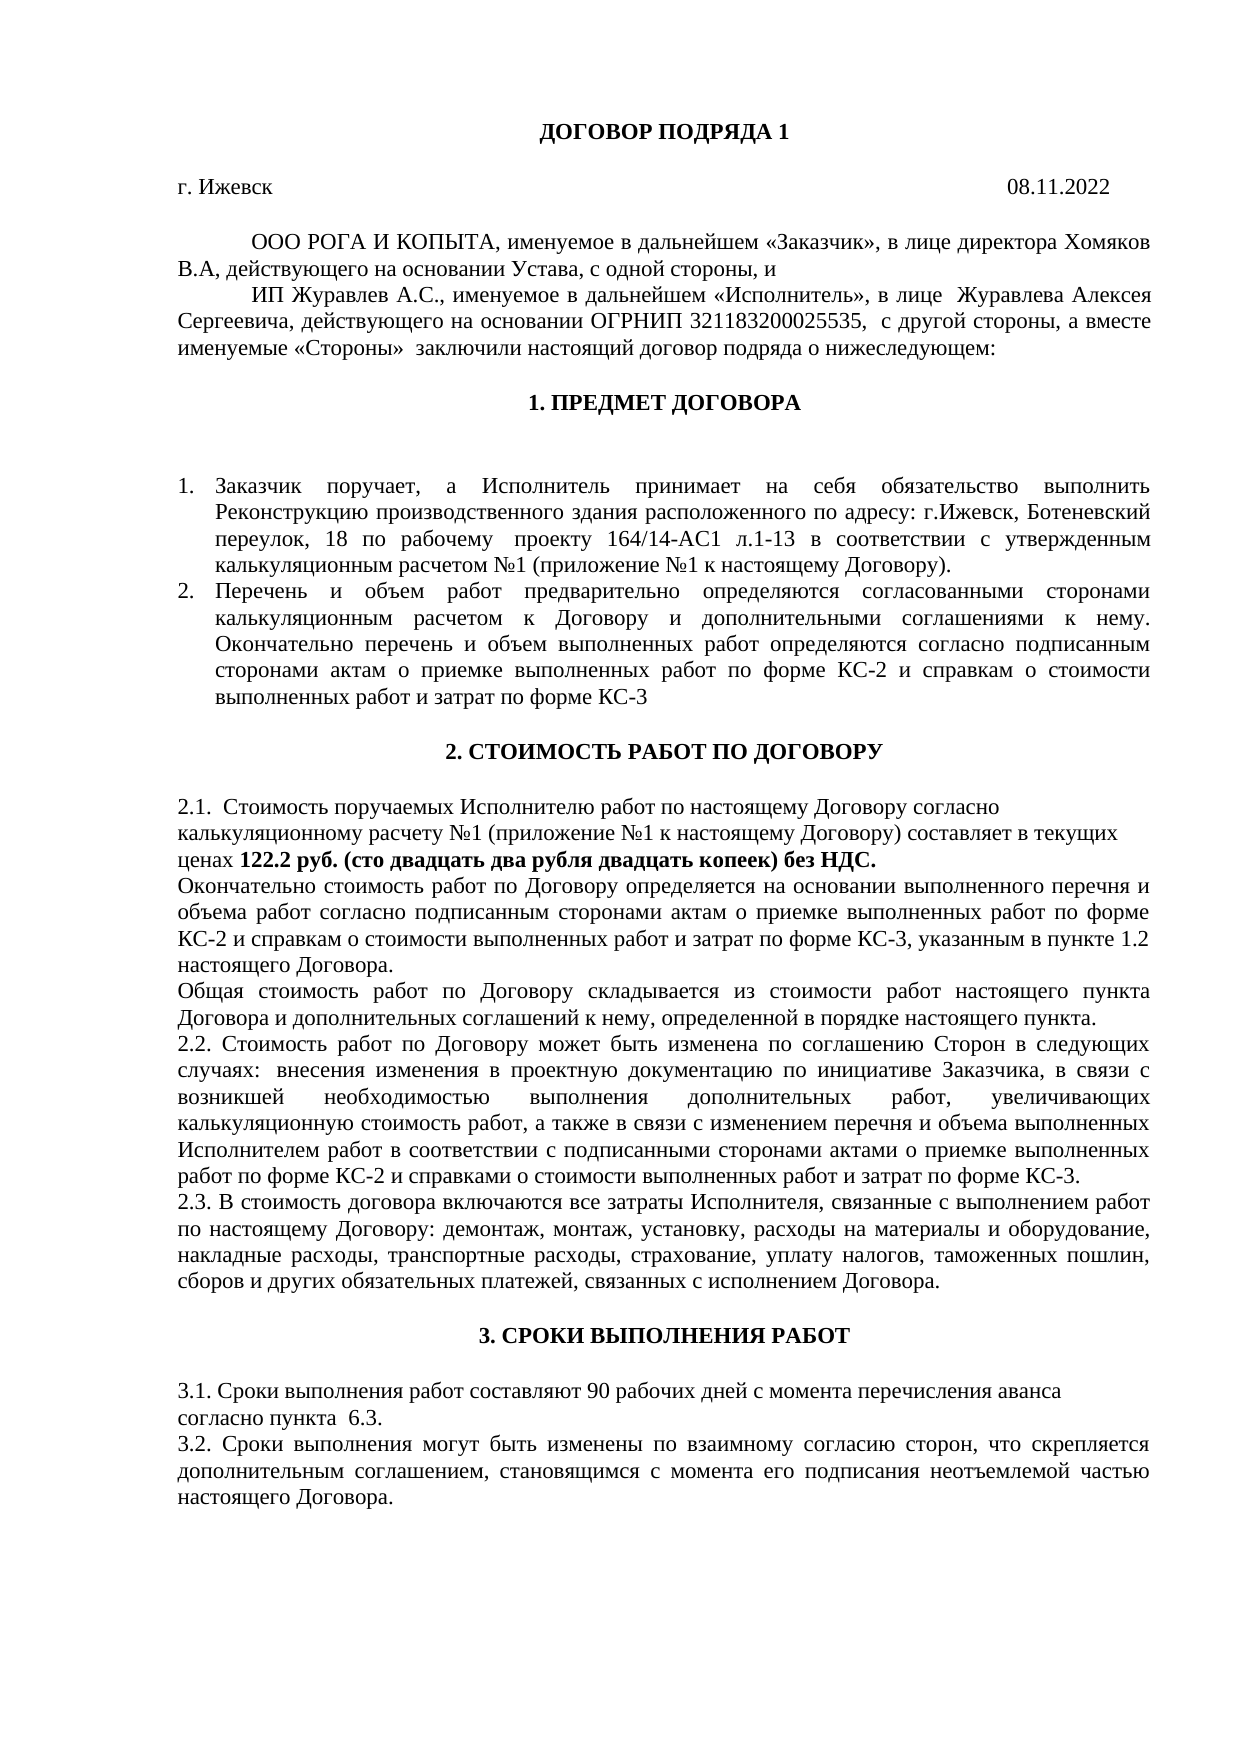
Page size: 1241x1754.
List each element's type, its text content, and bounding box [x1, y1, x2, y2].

list Заказчик поручает, а Исполнитель принимает на себя обязательство выполнить Реконструкцию производственного здания расположенного по адресу: г.Ижевск, Ботеневский переулок, 18 по рабочему проекту 164/14-АС1 л.1-13 в соответствии с утвержденным калькуляционным расчетом №1 (приложение №1 к настоящему Договору). [177, 472, 1152, 577]
text 2.1. Стоимость поручаемых Исполнителю работ по настоящему Договору согласно калькуляционному расчету №1 (приложение №1 к настоящему Договору) составляет в текущих ценах 122.2 руб. (сто двадцать два рубля двадцать копеек) без НДС. [177, 793, 1152, 872]
list Перечень и объем работ предварительно определяются согласованными сторонами калькуляционным расчетом к Договору и дополнительными соглашениями к нему. Окончательно перечень и объем выполненных работ определяются согласно подписанным сторонами актам о приемке выполненных работ по форме КС-2 и справкам о стоимости выполненных работ и затрат по форме КС-3 [177, 577, 1152, 709]
text ИП Журавлев А.С., именуемое в дальнейшем «Исполнитель», в лице Журавлева Алексея Сергеевича, действующего на основании ОГРНИП 321183200025535, с другой стороны, а вместе именуемые «Стороны» заключили настоящий договор подряда о нижеследующем: [177, 281, 1152, 360]
text г. Ижевск 08.11.2022 [177, 173, 1152, 199]
text 1. ПРЕДМЕТ ДОГОВОРА [177, 389, 1152, 415]
text 3.2. Сроки выполнения могут быть изменены по взаимному согласию сторон, что скрепляется дополнительным соглашением, становящимся с момента его подписания неотъемлемой частью настоящего Договора. [177, 1430, 1152, 1509]
text 2.3. В стоимость договора включаются все затраты Исполнителя, связанные с выполнением работ по настоящему Договору: демонтаж, монтаж, установку, расходы на материалы и оборудование, накладные расходы, транспортные расходы, страхование, уплату налогов, таможенных пошлин, сборов и других обязательных платежей, связанных с исполнением Договора. [177, 1188, 1152, 1294]
text 3.1. Сроки выполнения работ составляют 90 рабочих дней с момента перечисления аванса согласно пункта 6.3. [177, 1378, 1152, 1430]
text 2. СТОИМОСТЬ РАБОТ ПО ДОГОВОРУ [177, 738, 1152, 764]
text ДОГОВОР ПОДРЯДА 1 [177, 118, 1152, 144]
text 2.2. Стоимость работ по Договору может быть изменена по соглашению Сторон в следующих случаях: внесения изменения в проектную документацию по инициативе Заказчика, в связи с возникшей необходимостью выполнения дополнительных работ, увеличивающих калькуляционную стоимость работ, а также в связи с изменением перечня и объема выполненных Исполнителем работ в соответствии с подписанными сторонами актами о приемке выполненных работ по форме КС-2 и справками о стоимости выполненных работ и затрат по форме КС-3. [177, 1030, 1152, 1188]
text ООО РОГА И КОПЫТА, именуемое в дальнейшем «Заказчик», в лице директора Хомяков В.А, действующего на основании Устава, с одной стороны, и [177, 228, 1152, 281]
text Общая стоимость работ по Договору складывается из стоимости работ настоящего пункта Договора и дополнительных соглашений к нему, определенной в порядке настоящего пункта. [177, 977, 1152, 1030]
text Окончательно стоимость работ по Договору определяется на основании выполненного перечня и объема работ согласно подписанным сторонами актам о приемке выполненных работ по форме КС-2 и справкам о стоимости выполненных работ и затрат по форме КС-3, указанным в пункте 1.2 настоящего Договора. [177, 872, 1152, 977]
text 3. СРОКИ ВЫПОЛНЕНИЯ РАБОТ [177, 1322, 1152, 1349]
